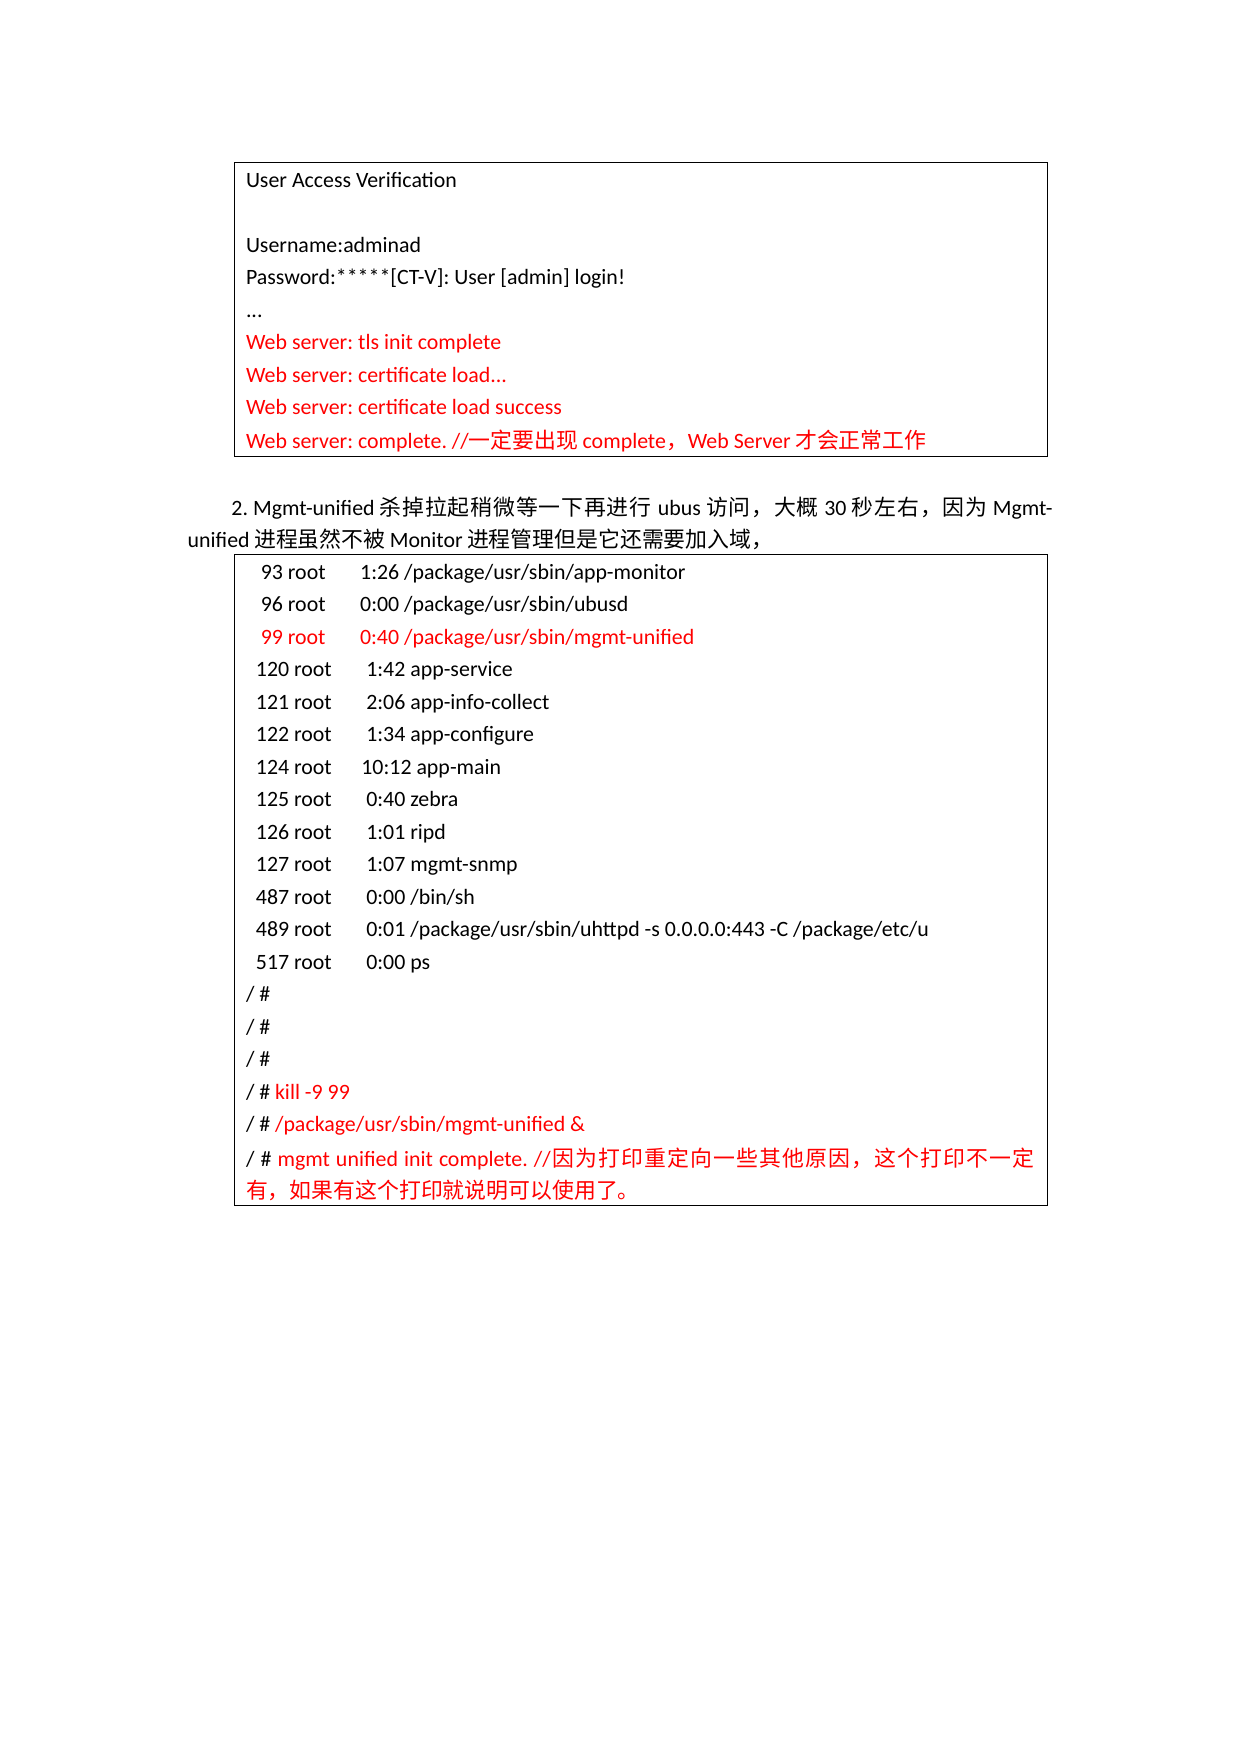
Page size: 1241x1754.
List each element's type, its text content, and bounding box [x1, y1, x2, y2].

table_header 93 root 1:26 /package/usr/sbin/app-monitor 96 root 0:00 /package/usr/sbin/ubusd 99 root 0:40 /package/usr/sbin/mgmt-unified 120 root 1:42 app-service 121 root 2:06 app-info-collect 122 root 1:34 app-configure 124 root 10:12 app-main 125 root 0:40 zebra 126 root 1:01 ripd 127 root 1:07 mgmt-snmp 487 root 0:00 /bin/sh 489 root 0:01 /package/usr/sbin/uhttpd -s 0.0.0.0:443 -C /package/etc/u 517 root 0:00 ps / # / # / # / # kill -9 99 / # /package/usr/sbin/mgmt-unified & / # mgmt unified init complete. //因为打印重定向一些其他原因，这个打印不一定有，如果有这个打印就说明可以使用了。 [235, 555, 1047, 1205]
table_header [235, 163, 1047, 456]
list Mgmt-unified杀掉拉起稍微等一下再进行ubus访问，大概30秒左右，因为Mgmt-unified进程虽然不被Monitor进程管理但是它还需要加入域， [187, 489, 1053, 554]
